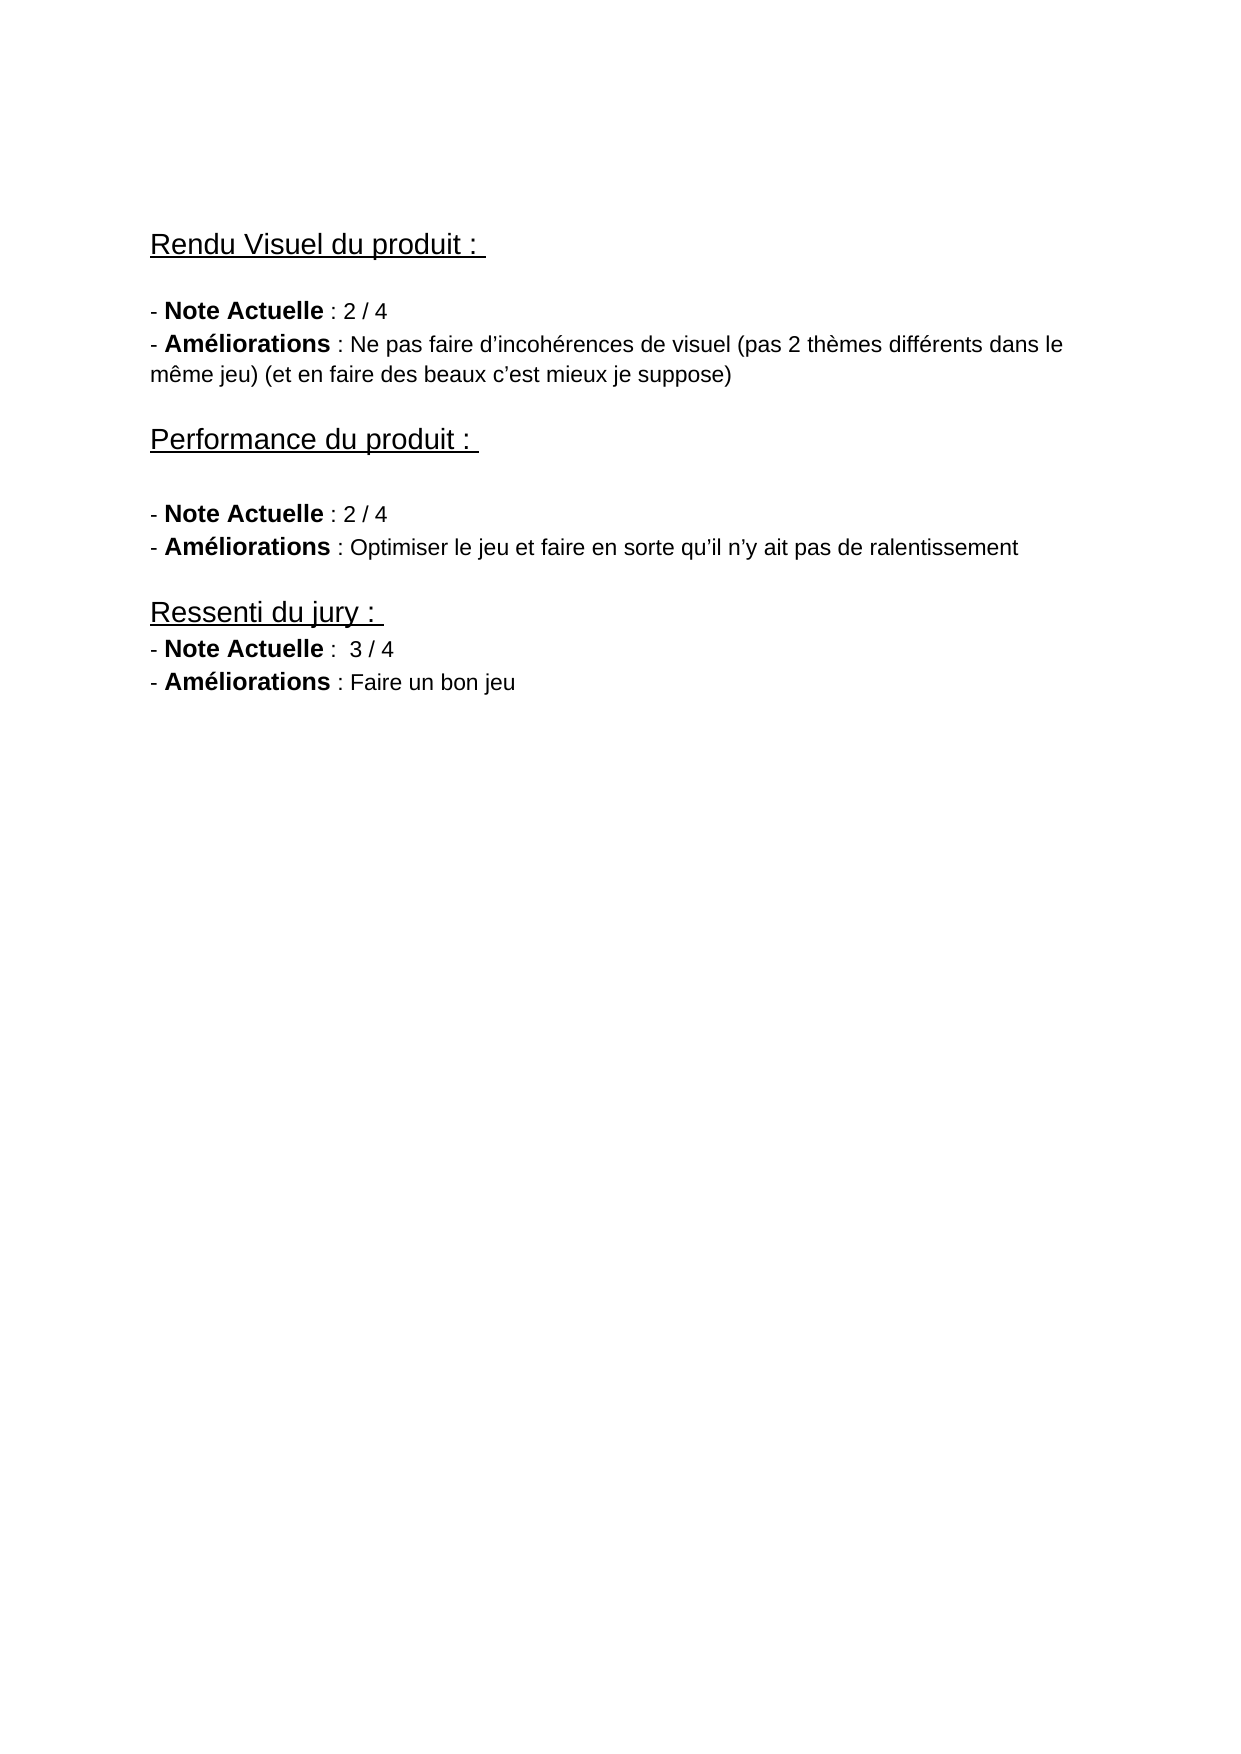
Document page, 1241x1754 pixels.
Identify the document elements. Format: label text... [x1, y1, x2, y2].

text - Note Actuelle : 2 / 4 [150, 296, 1090, 324]
text - Note Actuelle : 3 / 4 [150, 634, 1090, 662]
text - Améliorations : Faire un bon jeu [150, 667, 1090, 696]
text Ressenti du jury : [150, 595, 1090, 629]
text Performance du produit : [150, 422, 1090, 455]
text Rendu Visuel du produit : [150, 227, 1090, 261]
text - Améliorations : Optimiser le jeu et faire en sorte qu’il n’y ait pas de ralentissement [150, 532, 1090, 561]
text - Améliorations : Ne pas faire d’incohérences de visuel (pas 2 thèmes différents dans le même jeu) (et en faire des beaux c’est mieux je suppose) [150, 329, 1090, 388]
text - Note Actuelle : 2 / 4 [150, 499, 1090, 528]
